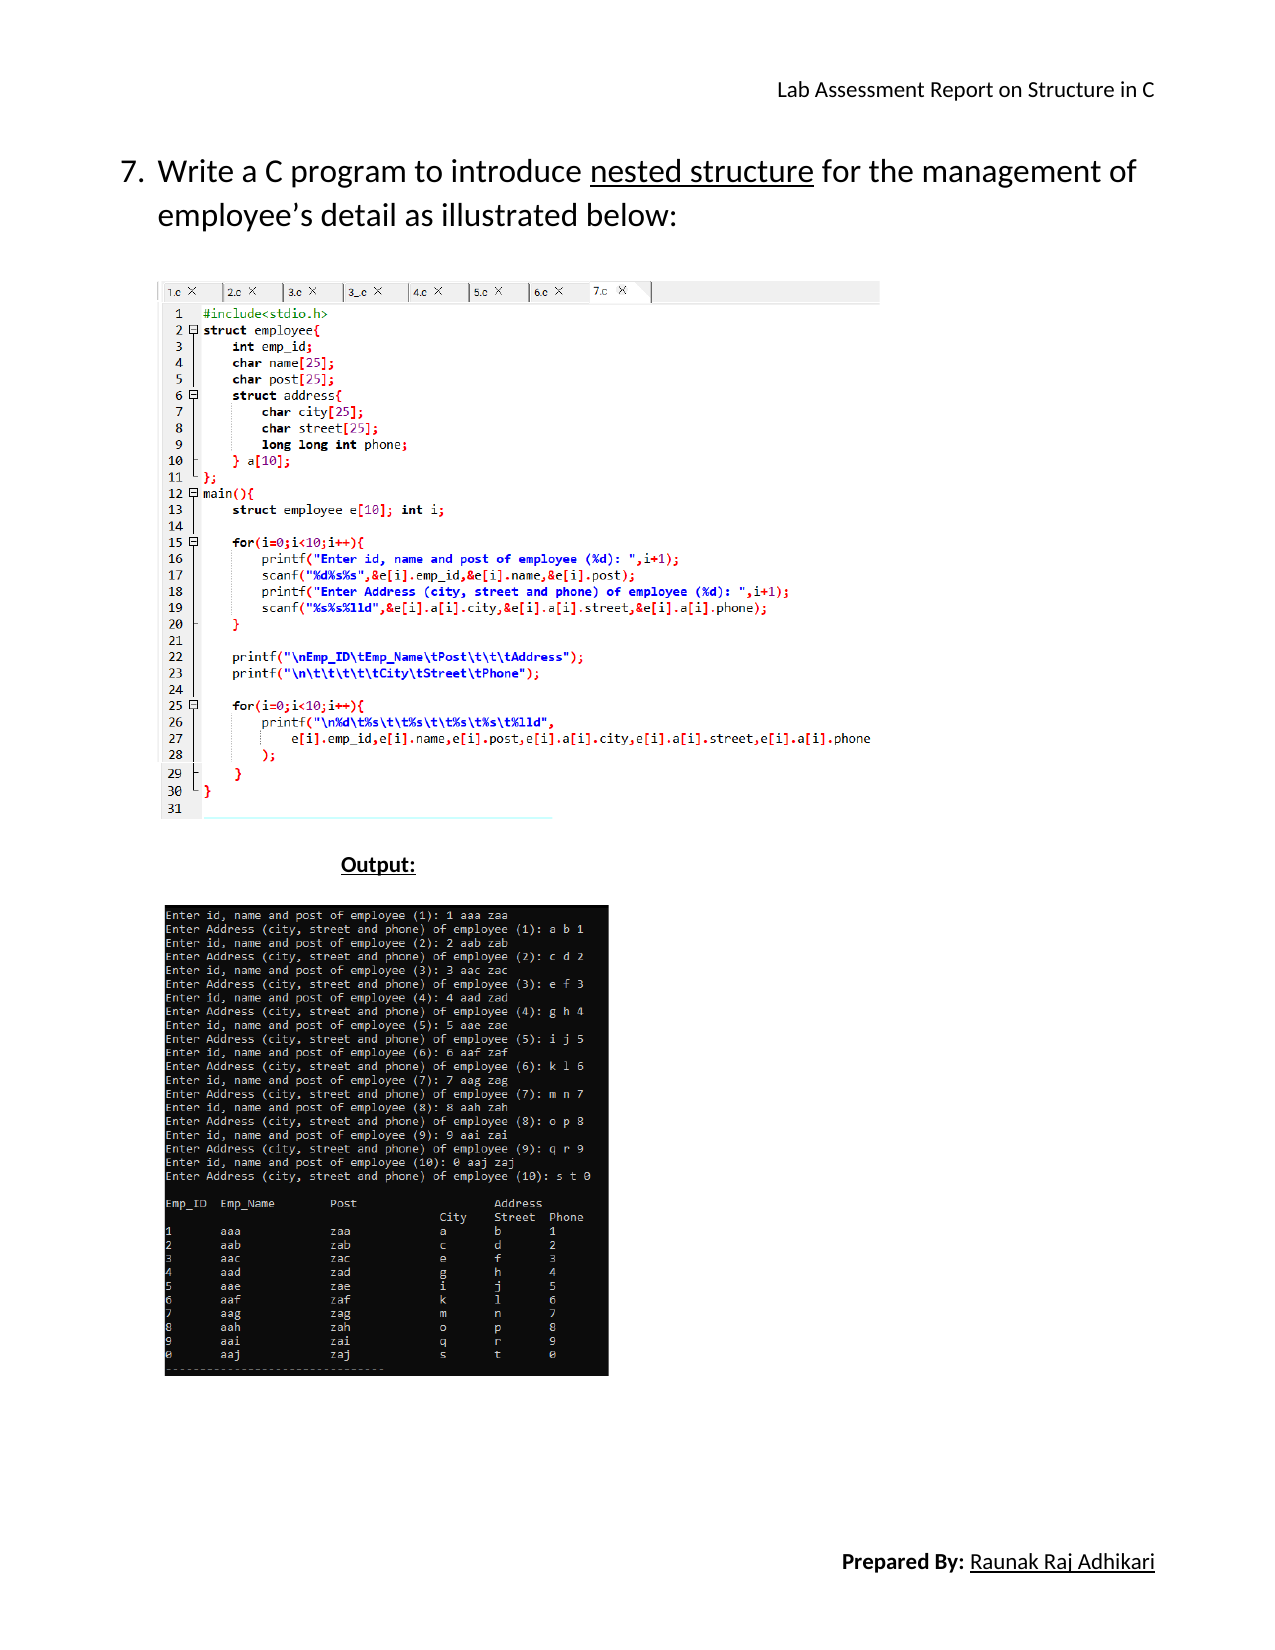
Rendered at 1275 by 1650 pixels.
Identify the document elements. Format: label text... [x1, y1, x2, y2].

picture [164, 905, 609, 1376]
list Write a C program to introduce nested structure for the management of employee’s detail as illustrated below: [120, 150, 1155, 235]
picture [157, 281, 880, 762]
picture [157, 763, 553, 819]
